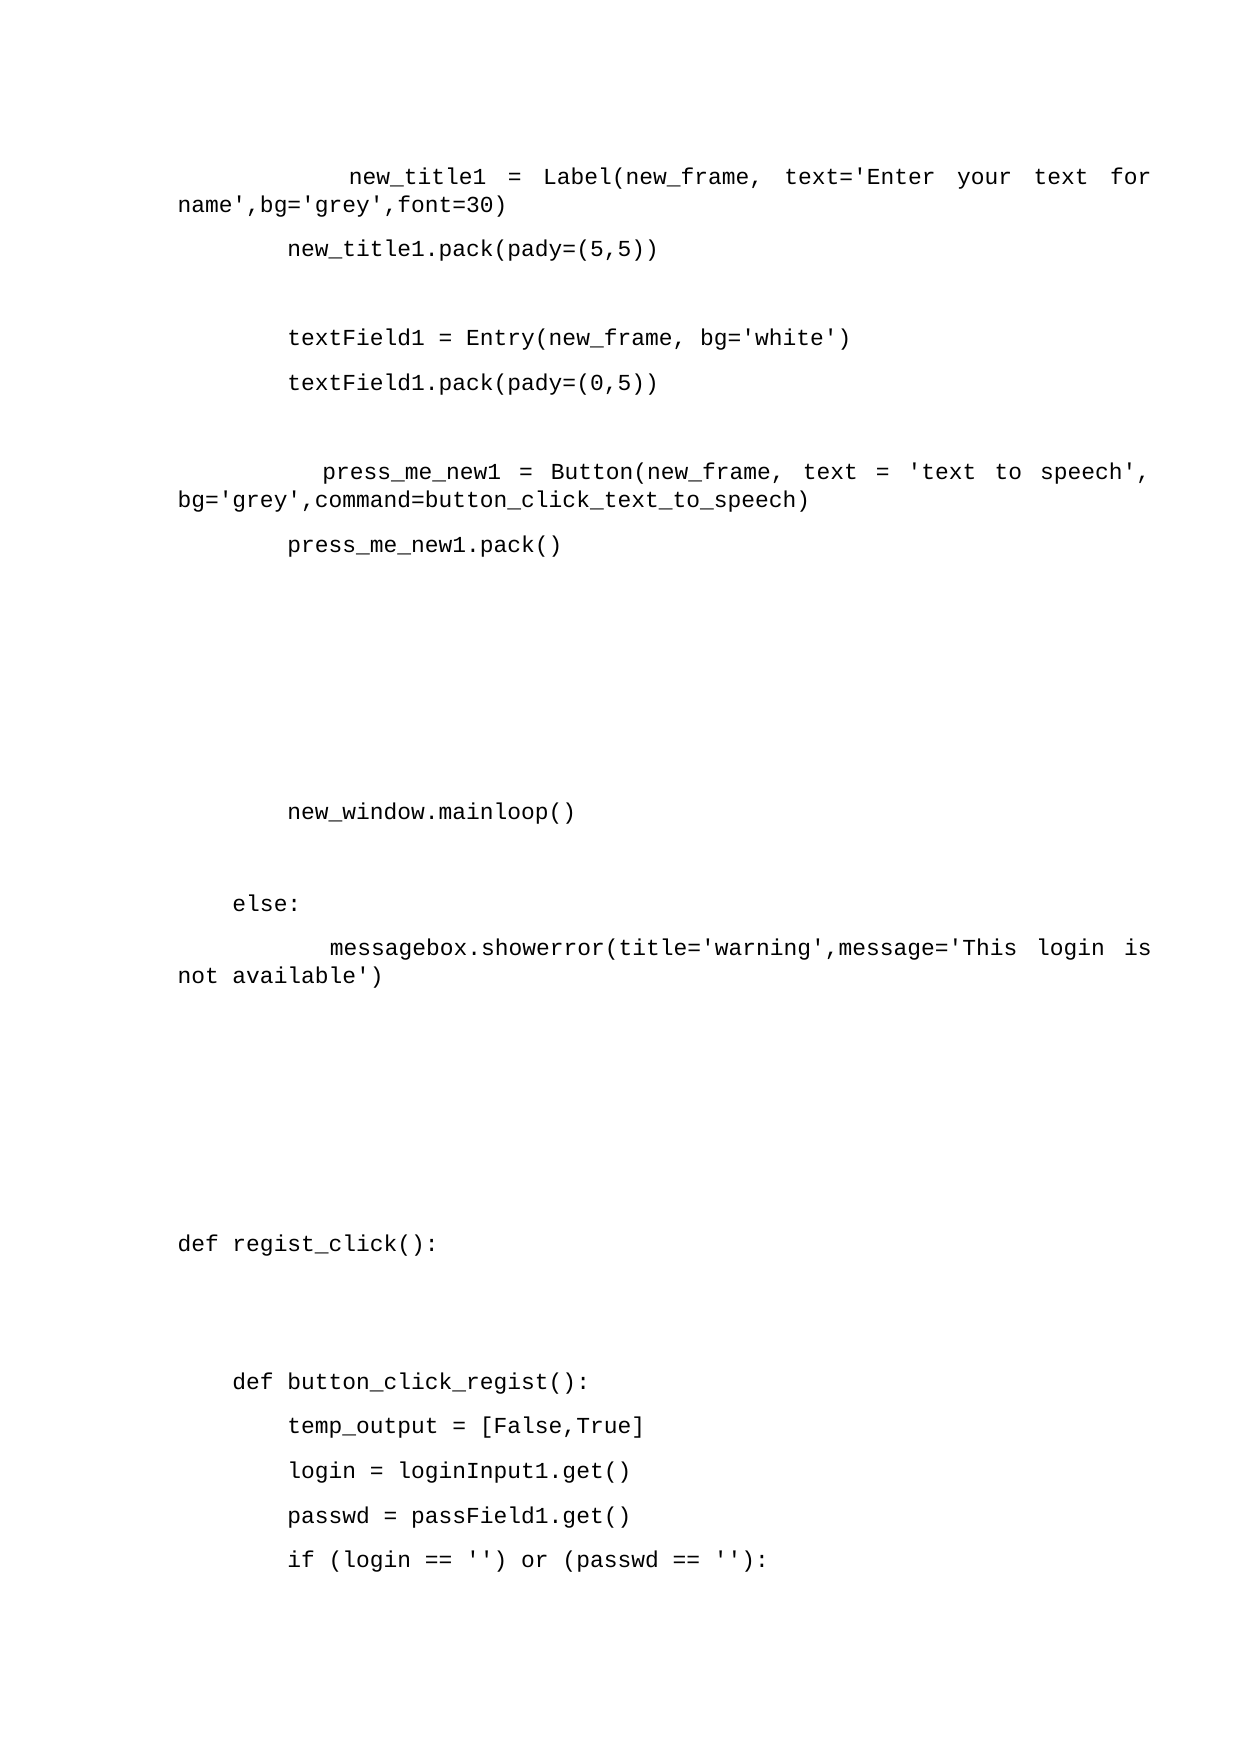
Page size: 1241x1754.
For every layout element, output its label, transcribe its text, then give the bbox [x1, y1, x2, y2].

text textField1.pack(pady=(0,5)) [177, 371, 1152, 397]
text passwd = passField1.get() [177, 1504, 1152, 1530]
text new_title1.pack(pady=(5,5)) [177, 237, 1152, 263]
text temp_output = [False,True] [177, 1415, 1152, 1441]
text def regist_click(): [177, 1232, 1152, 1258]
text new_window.mainloop() [177, 800, 1152, 826]
text def button_click_regist(): [177, 1370, 1152, 1396]
text messagebox.showerror(title='warning',message='This login is not available') [177, 936, 1152, 990]
text else: [177, 892, 1152, 918]
text new_title1 = Label(new_frame, text='Enter your text for name',bg='grey',font=30) [177, 165, 1152, 219]
text press_me_new1 = Button(new_frame, text = 'text to speech', bg='grey',command=button_click_text_to_speech) [177, 460, 1152, 514]
text press_me_new1.pack() [177, 533, 1152, 559]
text textField1 = Entry(new_frame, bg='white') [177, 327, 1152, 353]
text if (login == '') or (passwd == ''): [177, 1548, 1152, 1574]
text login = loginInput1.get() [177, 1459, 1152, 1485]
